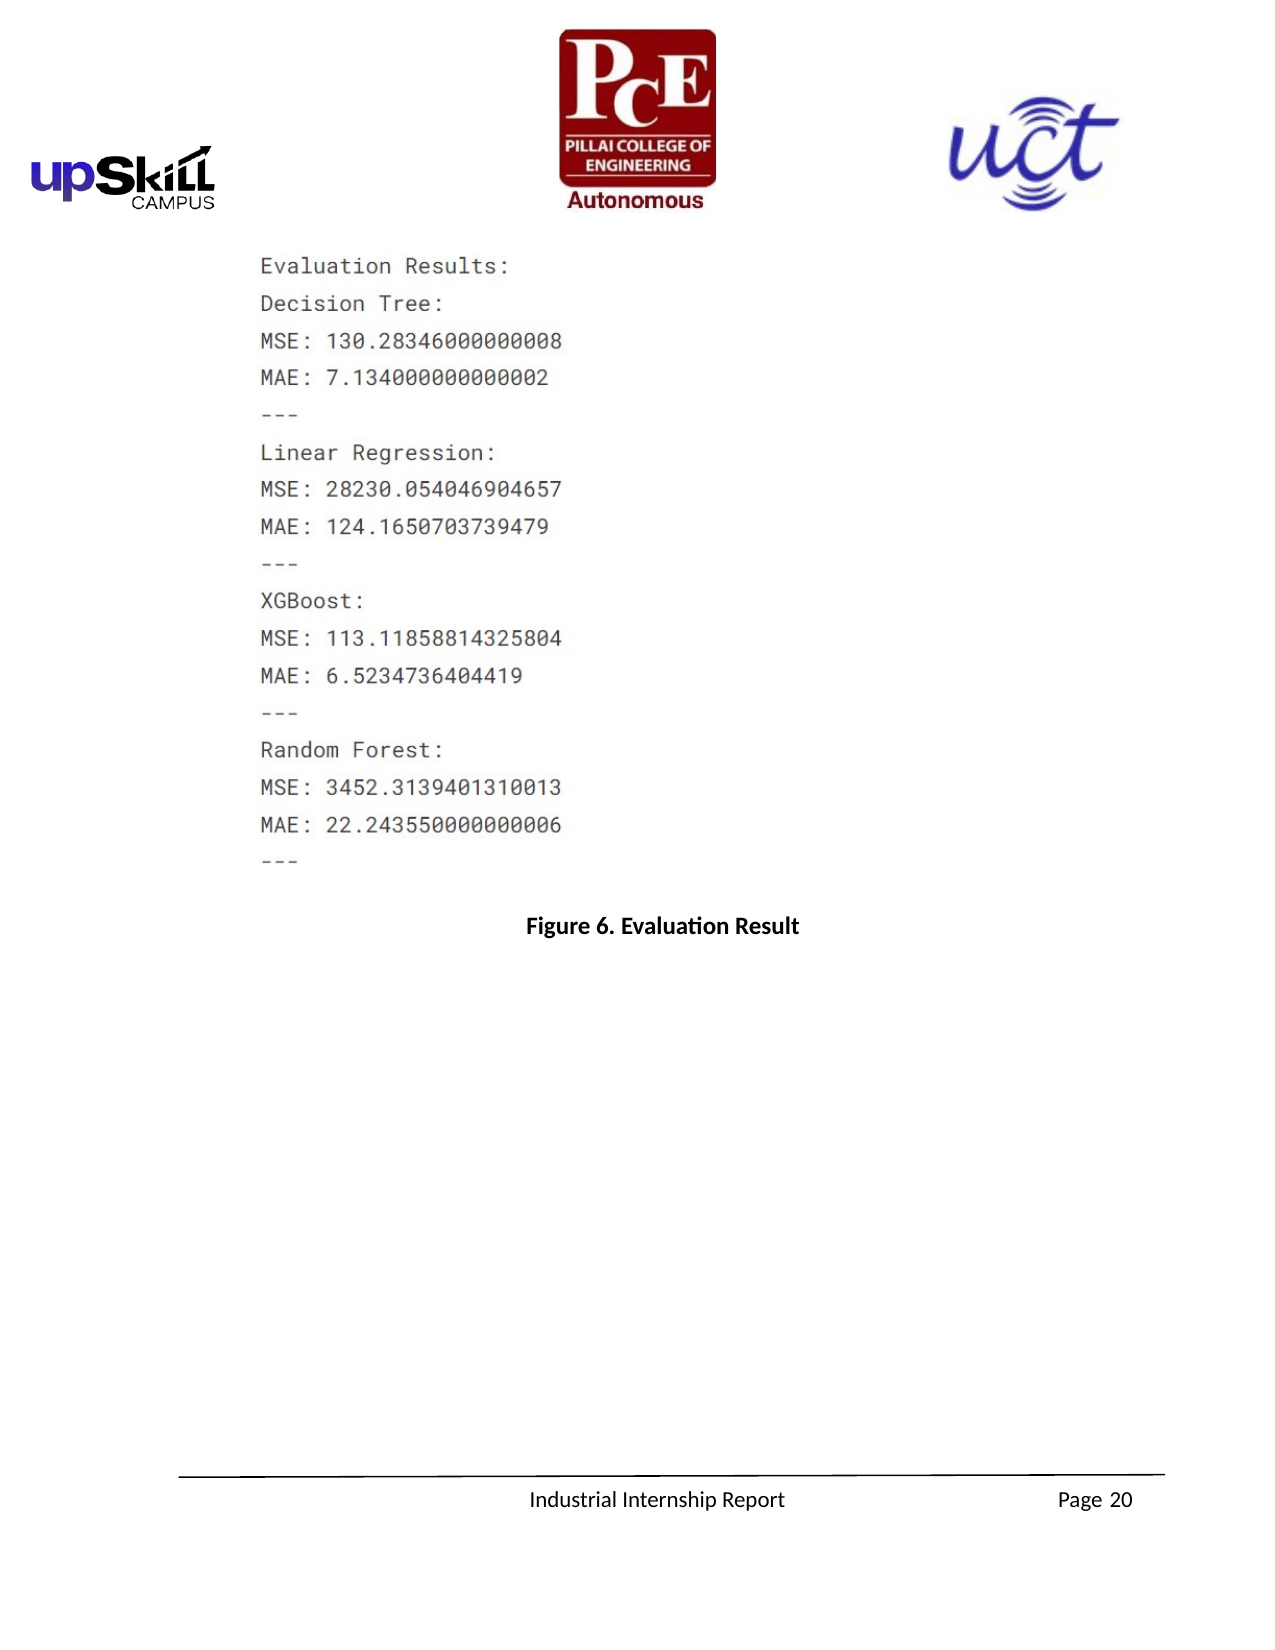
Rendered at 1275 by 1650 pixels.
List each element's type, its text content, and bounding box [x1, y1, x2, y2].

picture [946, 87, 1125, 213]
picture [191, 238, 703, 894]
subtitle Figure 6. Evaluation Result [103, 911, 1223, 941]
picture [0, 133, 246, 213]
picture [558, 28, 717, 213]
